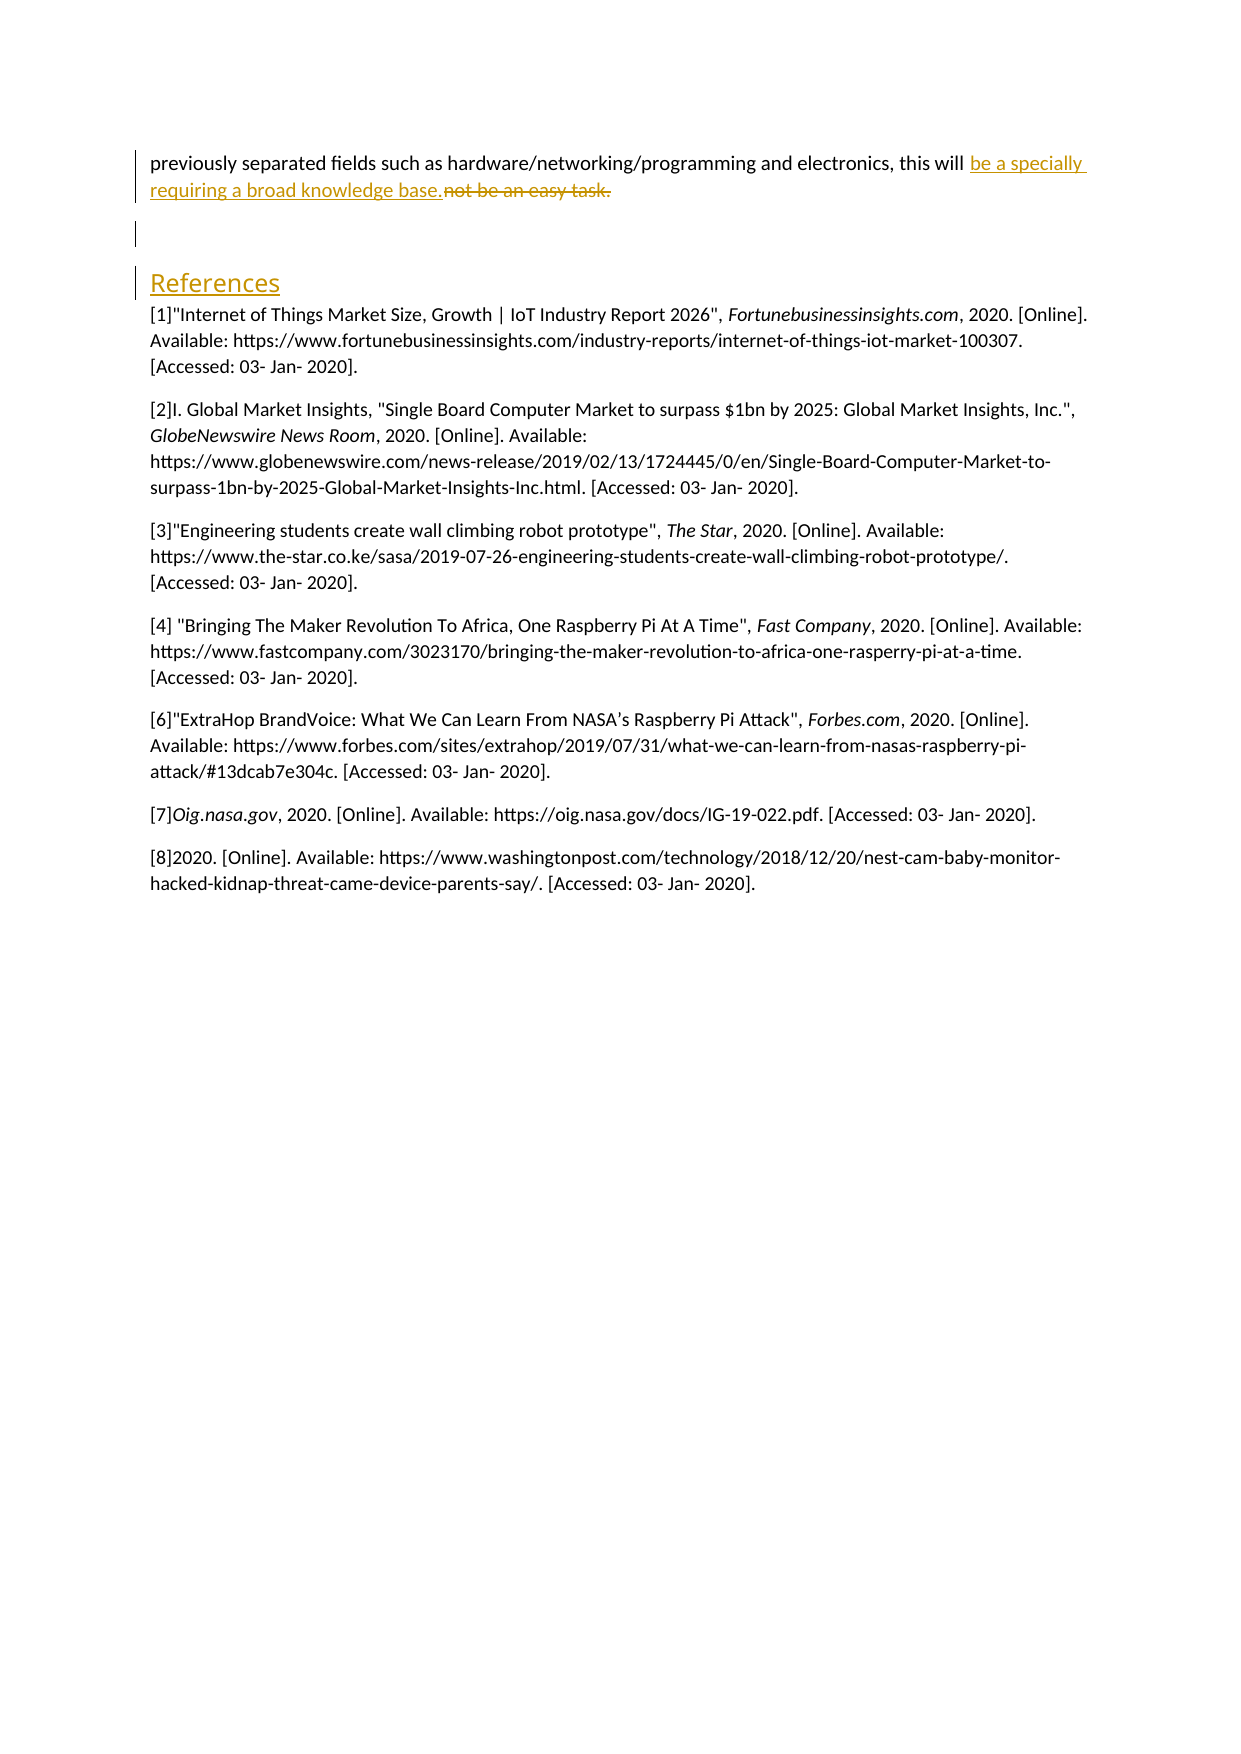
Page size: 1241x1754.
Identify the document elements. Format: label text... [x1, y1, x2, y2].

text [4] "Bringing The Maker Revolution To Africa, One Raspberry Pi At A Time", Fast Company, 2020. [Online]. Available: https://www.fastcompany.com/3023170/bringing-the-maker-revolution-to-africa-one-rasperry-pi-at-a-time. [Accessed: 03- Jan- 2020]. [150, 613, 1090, 689]
text [3]"Engineering students create wall climbing robot prototype", The Star, 2020. [Online]. Available: https://www.the-star.co.ke/sasa/2019-07-26-engineering-students-create-wall-climbing-robot-prototype/. [Accessed: 03- Jan- 2020]. [150, 518, 1090, 594]
text [7]Oig.nasa.gov, 2020. [Online]. Available: https://oig.nasa.gov/docs/IG-19-022.pdf. [Accessed: 03- Jan- 2020]. [150, 802, 1090, 826]
text [8]2020. [Online]. Available: https://www.washingtonpost.com/technology/2018/12/20/nest-cam-baby-monitor-hacked-kidnap-threat-came-device-parents-say/. [Accessed: 03- Jan- 2020]. [150, 845, 1090, 895]
text [6]"ExtraHop BrandVoice: What We Can Learn From NASA’s Raspberry Pi Attack", Forbes.com, 2020. [Online]. Available: https://www.forbes.com/sites/extrahop/2019/07/31/what-we-can-learn-from-nasas-raspberry-pi-attack/#13dcab7e304c. [Accessed: 03- Jan- 2020]. [150, 707, 1090, 784]
